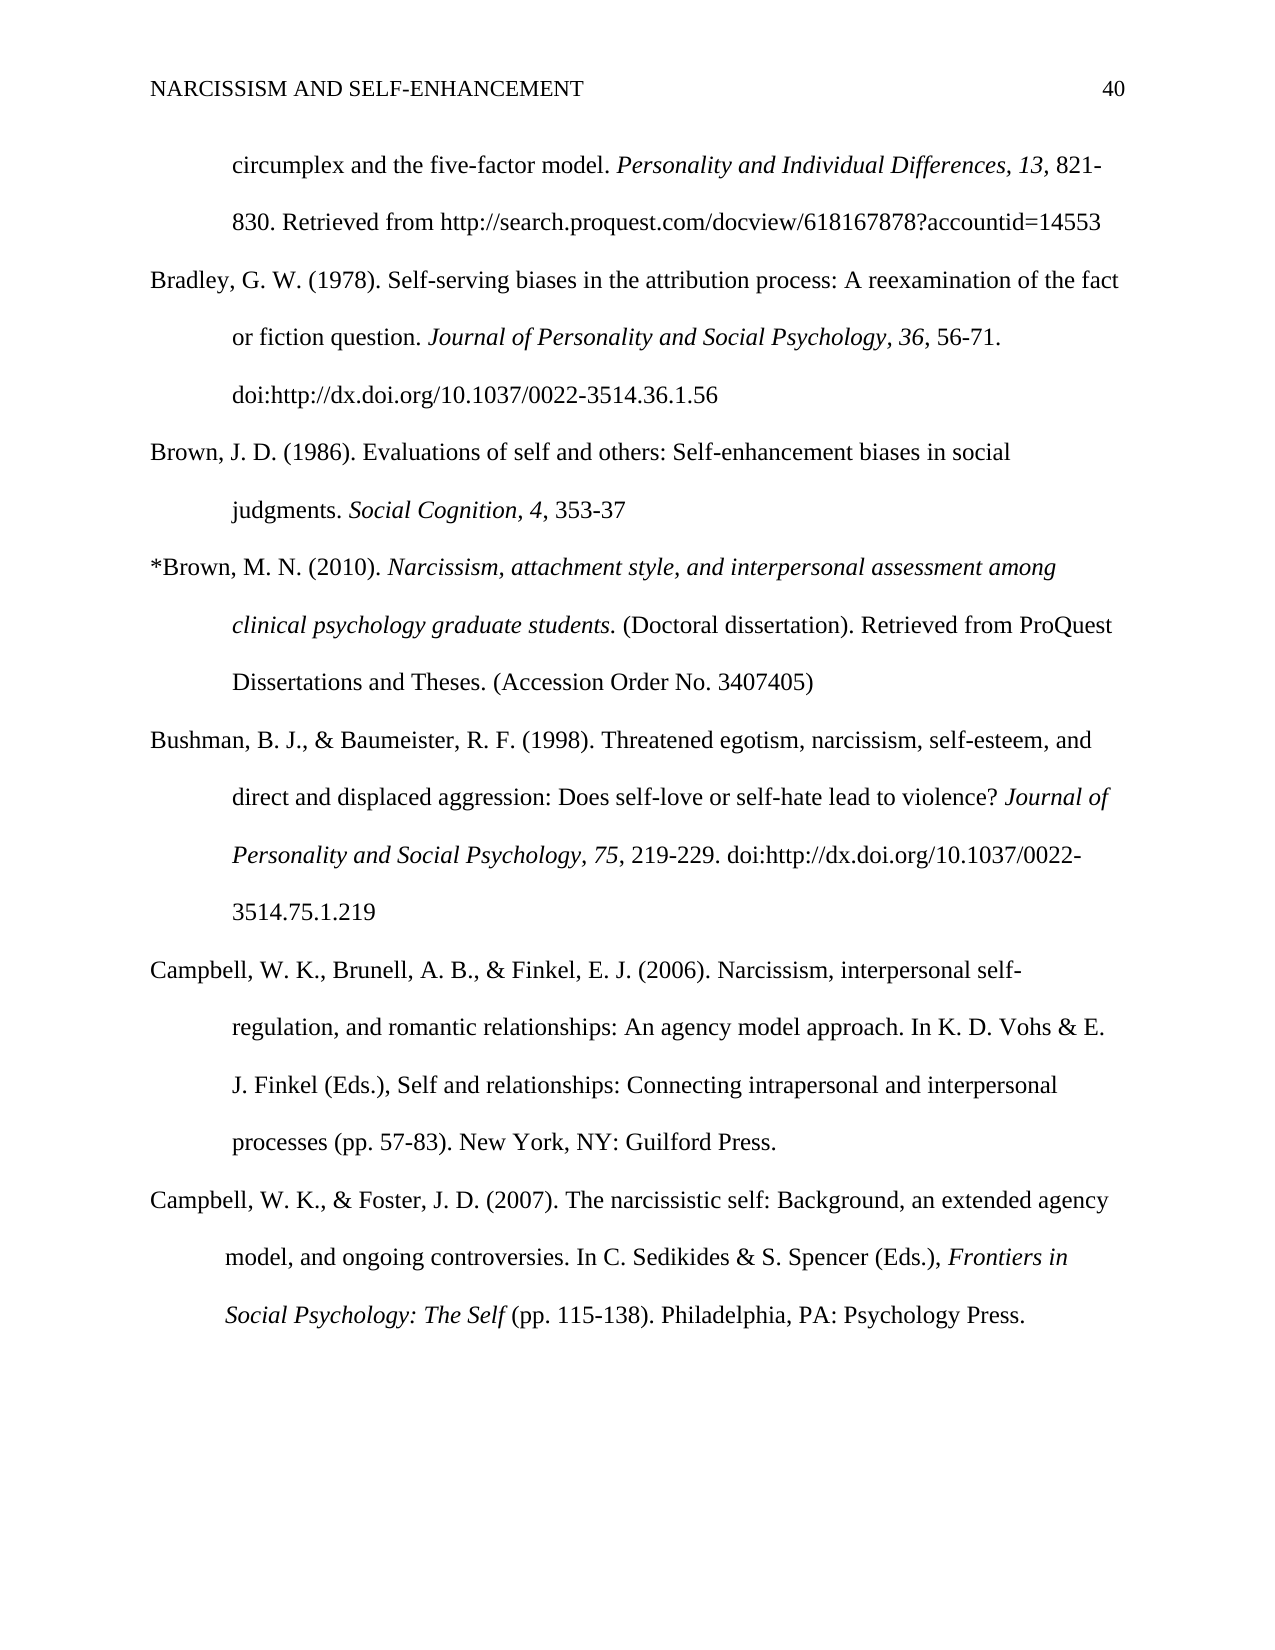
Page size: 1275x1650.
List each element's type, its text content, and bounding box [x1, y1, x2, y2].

text Brown, J. D. (1986). Evaluations of self and others: Self-enhancement biases in social judgments. Social Cognition, 4, 353-37 [150, 437, 1125, 524]
text Campbell, W. K., & Foster, J. D. (2007). The narcissistic self: Background, an extended agency model, and ongoing controversies. In C. Sedikides & S. Spencer (Eds.), Frontiers in Social Psychology: The Self (pp. 115-138). Philadelphia, PA: Psychology Press. [150, 1185, 1125, 1329]
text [150, 150, 1125, 236]
text Bushman, B. J., & Baumeister, R. F. (1998). Threatened egotism, narcissism, self-esteem, and direct and displaced aggression: Does self-love or self-hate lead to violence? Journal of Personality and Social Psychology, 75, 219-229. doi:http://dx.doi.org/10.1037/0022-3514.75.1.219 [150, 725, 1125, 926]
text *Brown, M. N. (2010). Narcissism, attachment style, and interpersonal assessment among clinical psychology graduate students. (Doctoral dissertation). Retrieved from ProQuest Dissertations and Theses. (Accession Order No. 3407405) [150, 552, 1125, 696]
text Bradley, G. W. (1978). Self-serving biases in the attribution process: A reexamination of the fact or fiction question. Journal of Personality and Social Psychology, 36, 56-71. doi:http://dx.doi.org/10.1037/0022-3514.36.1.56 [150, 265, 1125, 409]
text Campbell, W. K., Brunell, A. B., & Finkel, E. J. (2006). Narcissism, interpersonal self-regulation, and romantic relationships: An agency model approach. In K. D. Vohs & E. J. Finkel (Eds.), Self and relationships: Connecting intrapersonal and interpersonal processes (pp. 57-83). New York, NY: Guilford Press. [150, 955, 1125, 1156]
